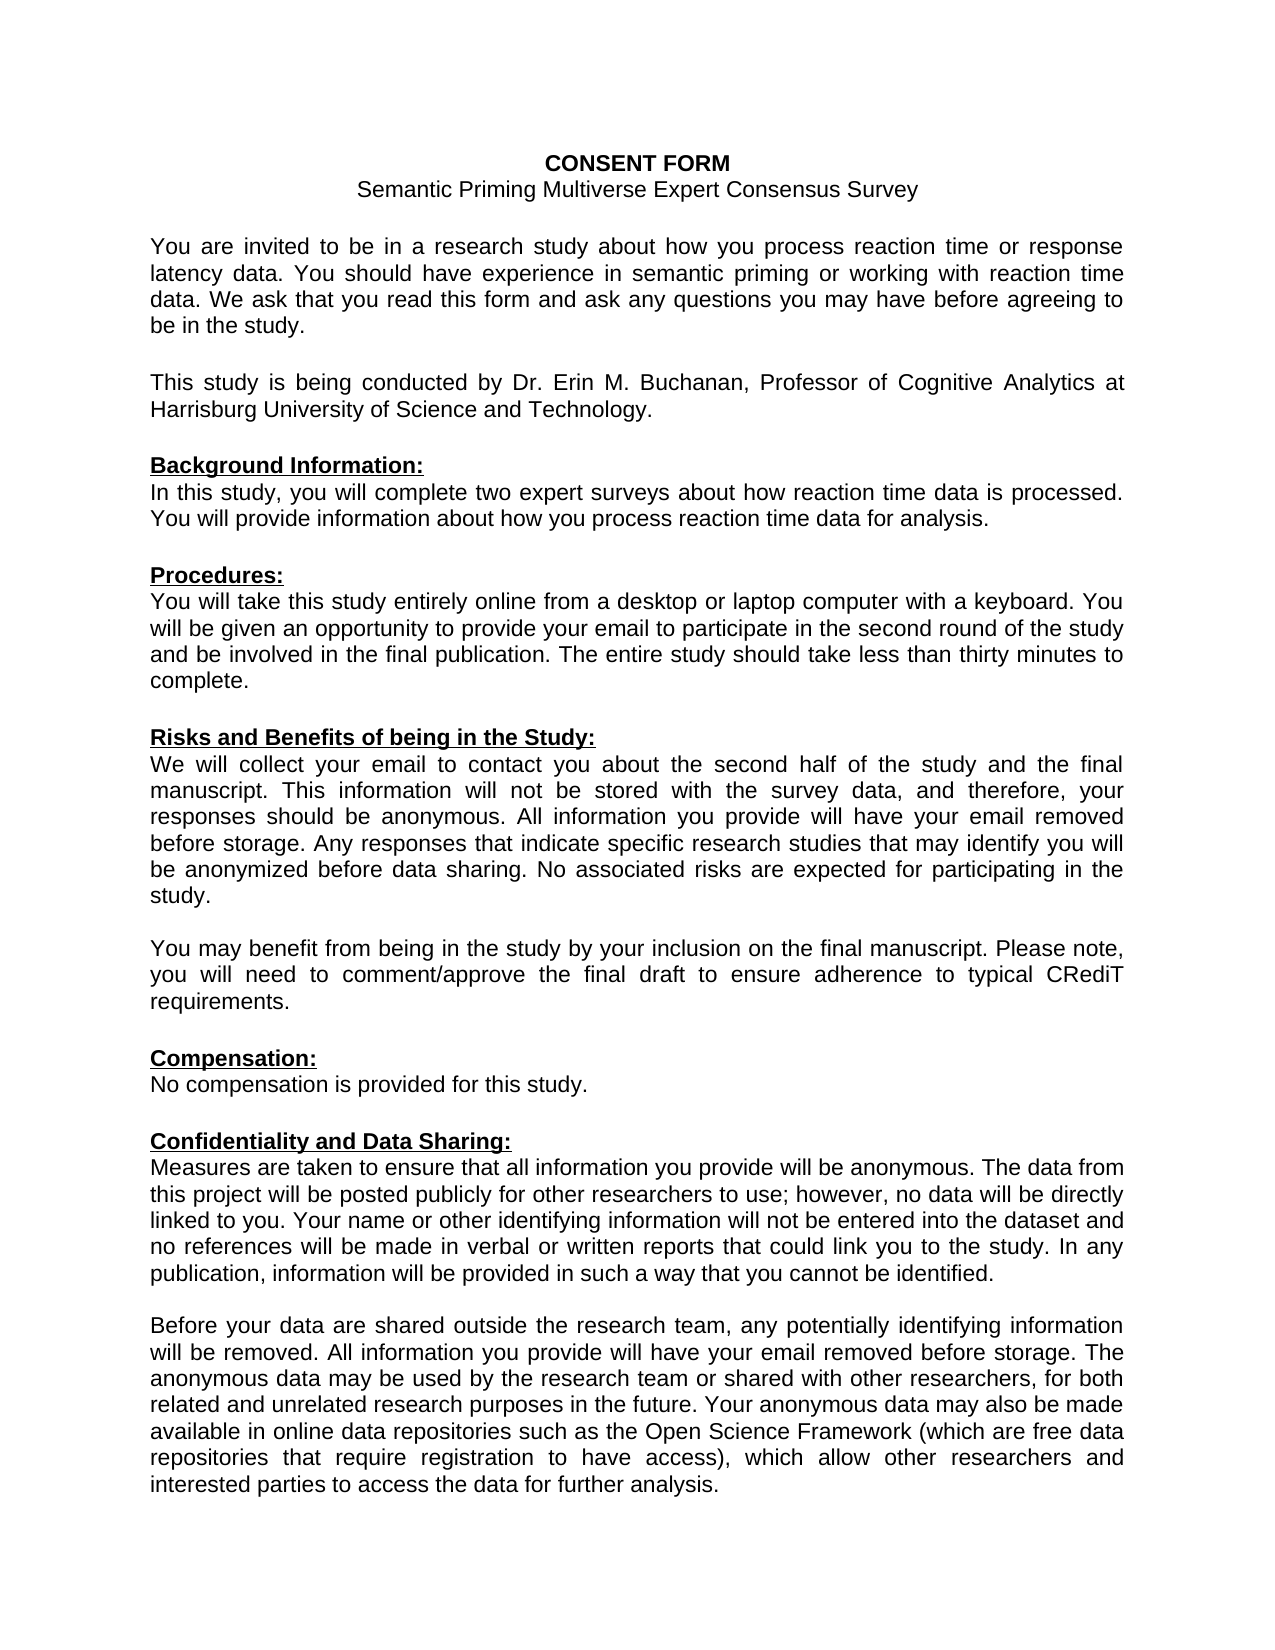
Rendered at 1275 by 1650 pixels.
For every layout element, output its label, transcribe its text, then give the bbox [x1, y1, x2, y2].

text Risks and Benefits of being in the Study: [150, 724, 1125, 751]
text No compensation is provided for this study. [150, 1071, 1125, 1097]
text Measures are taken to ensure that all information you provide will be anonymous. The data from this project will be posted publicly for other researchers to use; however, no data will be directly linked to you. Your name or other identifying information will not be entered into the dataset and no references will be made in verbal or written reports that could link you to the study. In any publication, information will be provided in such a way that you cannot be identified. [150, 1154, 1125, 1286]
text This study is being conducted by Dr. Erin M. Buchanan, Professor of Cognitive Analytics at Harrisburg University of Science and Technology. [150, 369, 1125, 422]
text You are invited to be in a research study about how you process reaction time or response latency data. You should have experience in semantic priming or working with reaction time data. We ask that you read this form and ask any questions you may have before agreeing to be in the study. [150, 233, 1125, 339]
text Before your data are shared outside the research team, any potentially identifying information will be removed. All information you provide will have your email removed before storage. The anonymous data may be used by the research team or shared with other researchers, for both related and unrelated research purposes in the future. Your anonymous data may also be made available in online data repositories such as the Open Science Framework (which are free data repositories that require registration to have access), which allow other researchers and interested parties to access the data for further analysis. [150, 1312, 1125, 1497]
text You may benefit from being in the study by your inclusion on the final manuscript. Please note, you will need to comment/approve the final draft to ensure adherence to typical CRediT requirements. [150, 935, 1125, 1014]
text CONSENT FORM [150, 150, 1125, 176]
text Procedures: [150, 562, 1125, 588]
text Confidentiality and Data Sharing: [150, 1128, 1125, 1154]
text Compensation: [150, 1045, 1125, 1071]
text We will collect your email to contact you about the second half of the study and the final manuscript. This information will not be stored with the survey data, and therefore, your responses should be anonymous. All information you provide will have your email removed before storage. Any responses that indicate specific research studies that may identify you will be anonymized before data sharing. No associated risks are expected for participating in the study. [150, 751, 1125, 909]
text Semantic Priming Multiverse Expert Consensus Survey [150, 176, 1125, 203]
text You will take this study entirely online from a desktop or laptop computer with a keyboard. You will be given an opportunity to provide your email to participate in the second round of the study and be involved in the final publication. The entire study should take less than thirty minutes to complete. [150, 588, 1125, 694]
text Background Information: [150, 452, 1125, 479]
text In this study, you will complete two expert surveys about how reaction time data is processed. You will provide information about how you process reaction time data for analysis. [150, 479, 1125, 531]
